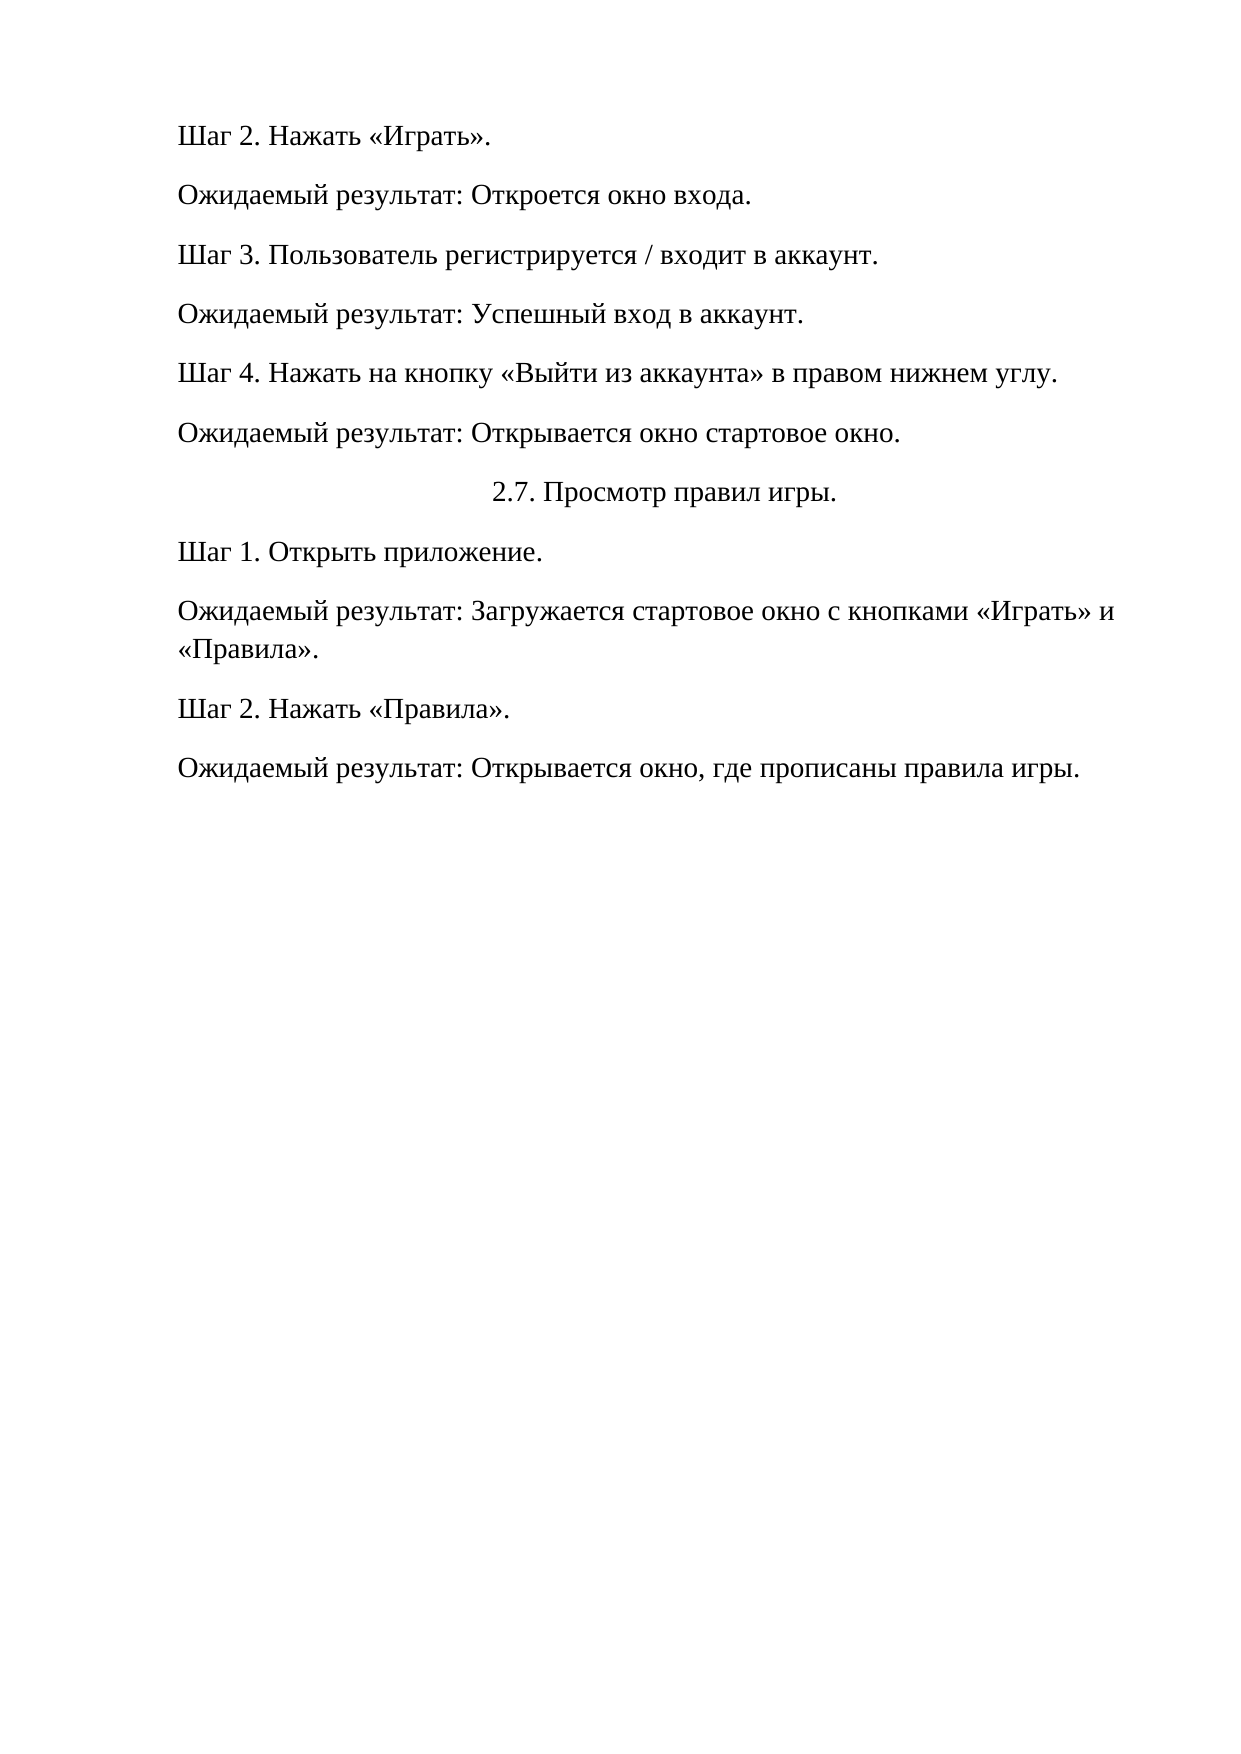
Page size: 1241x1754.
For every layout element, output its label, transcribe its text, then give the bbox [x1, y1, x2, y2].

text Шаг 3. Пользователь регистрируется / входит в аккаунт. [177, 237, 1152, 270]
text Шаг 2. Нажать «Играть». [177, 118, 1152, 152]
text Шаг 4. Нажать на кнопку «Выйти из аккаунта» в правом нижнем углу. [177, 356, 1152, 389]
text Ожидаемый результат: Откроется окно входа. [177, 177, 1152, 211]
text Ожидаемый результат: Открывается окно стартовое окно. [177, 415, 1152, 448]
text Шаг 2. Нажать «Правила». [177, 691, 1152, 724]
text Шаг 1. Открыть приложение. [177, 534, 1152, 567]
text Ожидаемый результат: Успешный вход в аккаунт. [177, 296, 1152, 330]
text Ожидаемый результат: Загружается стартовое окно с кнопками «Играть» и «Правила». [177, 593, 1152, 665]
text Ожидаемый результат: Открывается окно, где прописаны правила игры. [177, 750, 1152, 784]
text 2.7. Просмотр правил игры. [177, 474, 1152, 508]
